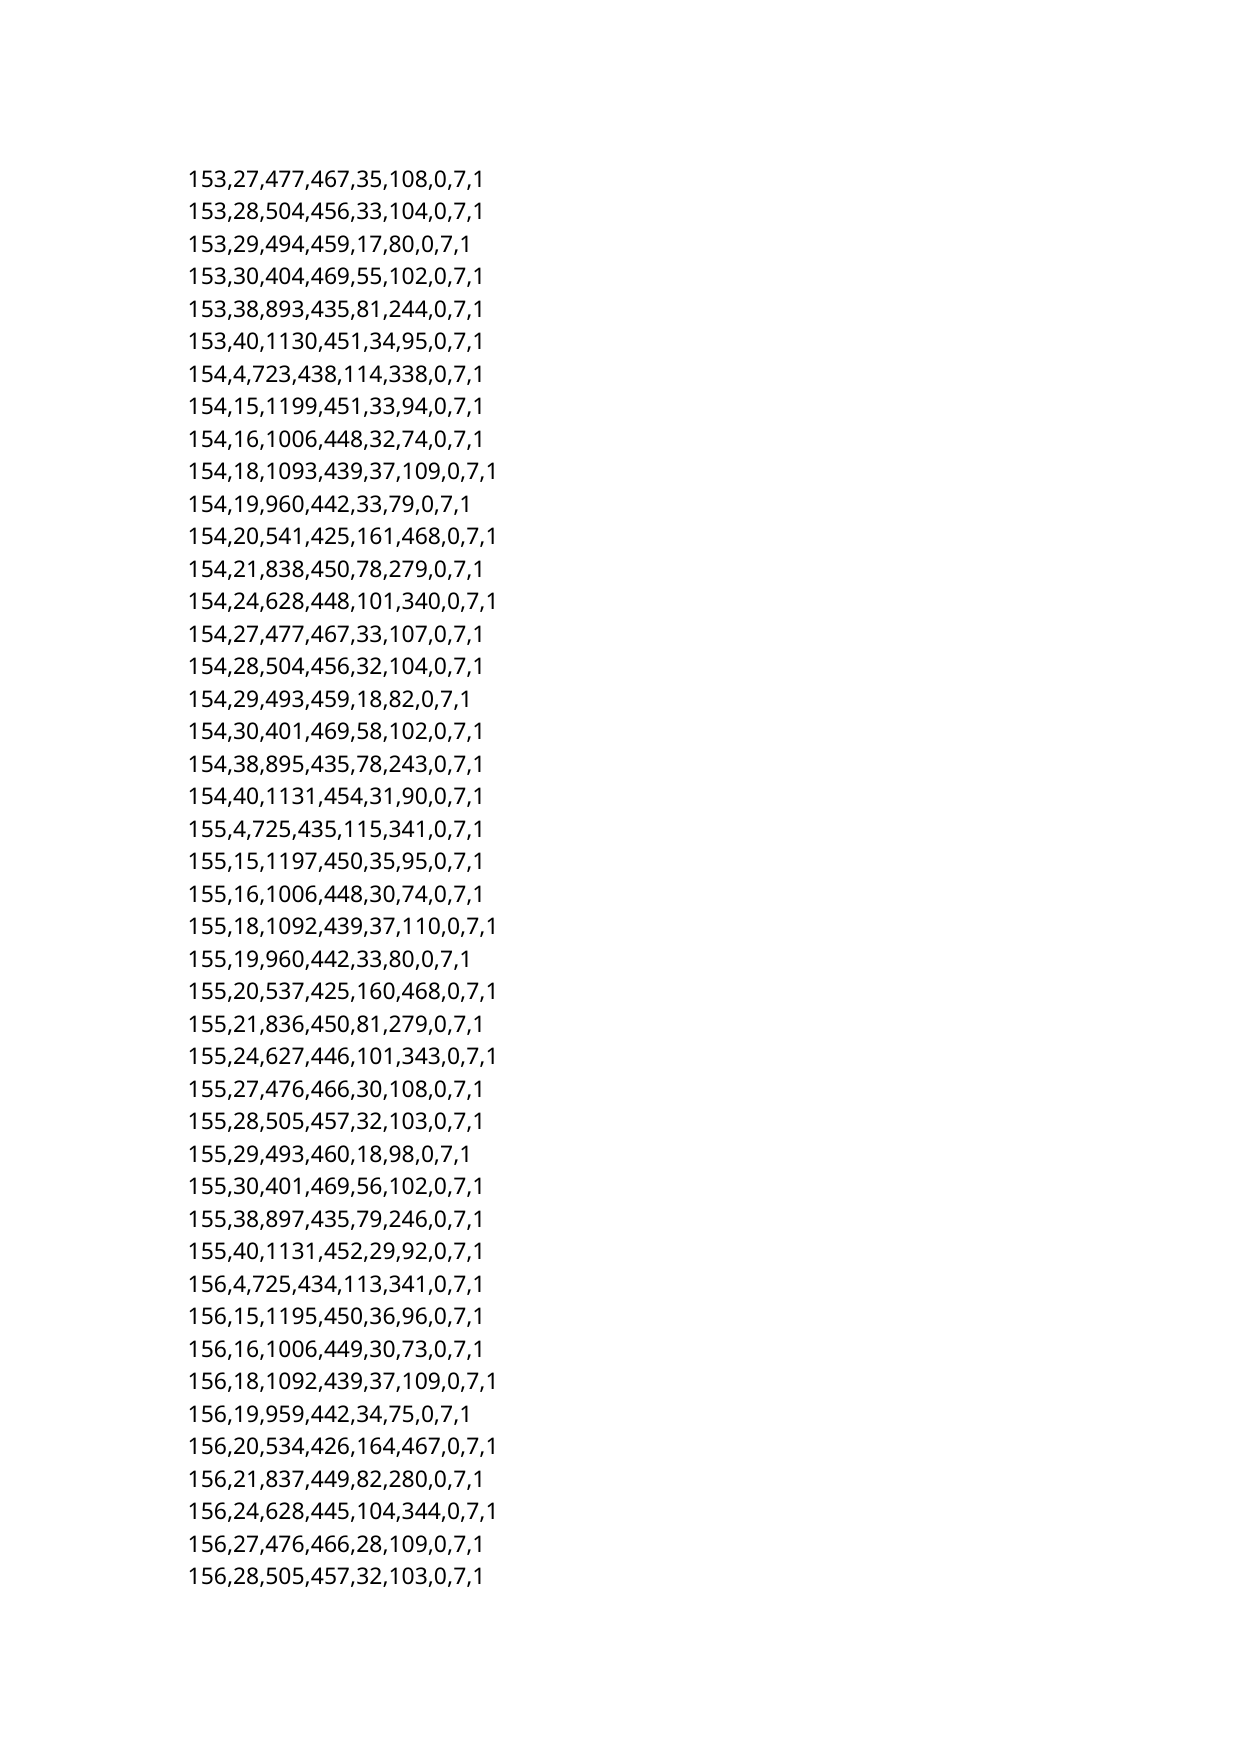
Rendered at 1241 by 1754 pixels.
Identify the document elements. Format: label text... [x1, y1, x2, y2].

text 155,29,493,460,18,98,0,7,1 [187, 1137, 1053, 1169]
text 155,24,627,446,101,343,0,7,1 [187, 1039, 1053, 1072]
text 154,20,541,425,161,468,0,7,1 [187, 519, 1053, 552]
text 156,21,837,449,82,280,0,7,1 [187, 1462, 1053, 1494]
text 153,29,494,459,17,80,0,7,1 [187, 227, 1053, 259]
text 154,29,493,459,18,82,0,7,1 [187, 682, 1053, 714]
text 156,18,1092,439,37,109,0,7,1 [187, 1364, 1053, 1397]
text 154,16,1006,448,32,74,0,7,1 [187, 422, 1053, 454]
text 155,38,897,435,79,246,0,7,1 [187, 1202, 1053, 1234]
text 155,28,505,457,32,103,0,7,1 [187, 1104, 1053, 1137]
text 154,27,477,467,33,107,0,7,1 [187, 617, 1053, 649]
text 155,18,1092,439,37,110,0,7,1 [187, 909, 1053, 942]
text 156,15,1195,450,36,96,0,7,1 [187, 1299, 1053, 1332]
text 155,4,725,435,115,341,0,7,1 [187, 812, 1053, 844]
text 154,24,628,448,101,340,0,7,1 [187, 584, 1053, 617]
text 155,16,1006,448,30,74,0,7,1 [187, 877, 1053, 909]
text 155,30,401,469,56,102,0,7,1 [187, 1169, 1053, 1202]
text 155,40,1131,452,29,92,0,7,1 [187, 1234, 1053, 1267]
text 156,19,959,442,34,75,0,7,1 [187, 1397, 1053, 1429]
text 153,38,893,435,81,244,0,7,1 [187, 292, 1053, 324]
text 155,21,836,450,81,279,0,7,1 [187, 1007, 1053, 1039]
text 156,16,1006,449,30,73,0,7,1 [187, 1332, 1053, 1364]
text 155,27,476,466,30,108,0,7,1 [187, 1072, 1053, 1104]
text 153,30,404,469,55,102,0,7,1 [187, 259, 1053, 292]
text 155,19,960,442,33,80,0,7,1 [187, 942, 1053, 974]
text 156,28,505,457,32,103,0,7,1 [187, 1559, 1053, 1592]
text 155,15,1197,450,35,95,0,7,1 [187, 844, 1053, 877]
text 154,38,895,435,78,243,0,7,1 [187, 747, 1053, 779]
text 155,20,537,425,160,468,0,7,1 [187, 974, 1053, 1007]
text 154,4,723,438,114,338,0,7,1 [187, 357, 1053, 389]
text 156,20,534,426,164,467,0,7,1 [187, 1429, 1053, 1462]
text 154,30,401,469,58,102,0,7,1 [187, 714, 1053, 747]
text 154,18,1093,439,37,109,0,7,1 [187, 454, 1053, 487]
text 156,24,628,445,104,344,0,7,1 [187, 1494, 1053, 1527]
text 153,40,1130,451,34,95,0,7,1 [187, 324, 1053, 357]
text 154,40,1131,454,31,90,0,7,1 [187, 779, 1053, 812]
text 154,19,960,442,33,79,0,7,1 [187, 487, 1053, 519]
text 154,28,504,456,32,104,0,7,1 [187, 649, 1053, 682]
text 156,4,725,434,113,341,0,7,1 [187, 1267, 1053, 1299]
text 153,27,477,467,35,108,0,7,1 [187, 162, 1053, 194]
text 156,27,476,466,28,109,0,7,1 [187, 1527, 1053, 1559]
text 153,28,504,456,33,104,0,7,1 [187, 194, 1053, 227]
text 154,15,1199,451,33,94,0,7,1 [187, 389, 1053, 422]
text 154,21,838,450,78,279,0,7,1 [187, 552, 1053, 584]
